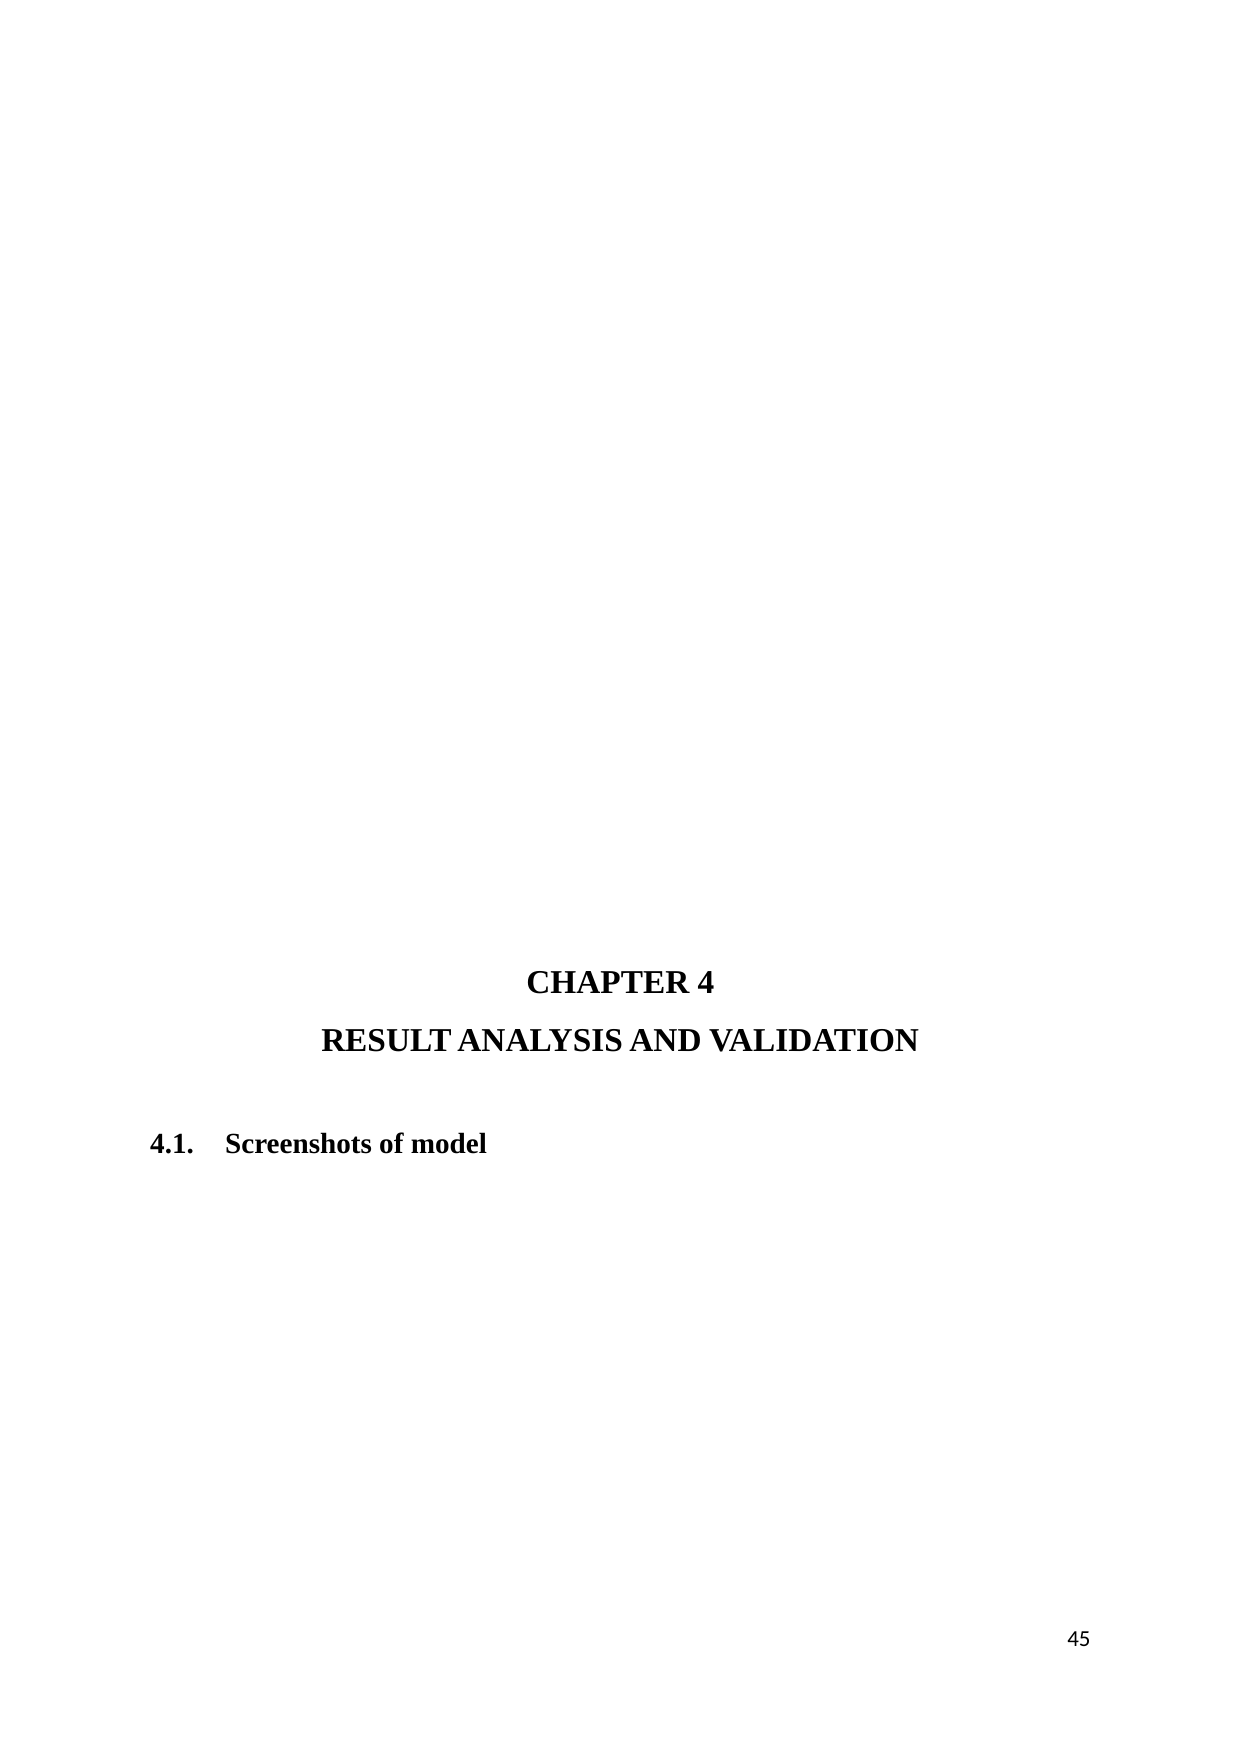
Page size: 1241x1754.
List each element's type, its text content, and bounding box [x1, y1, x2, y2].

text RESULT ANALYSIS AND VALIDATION [150, 1020, 1090, 1059]
text CHAPTER 4 [150, 962, 1090, 1001]
list Screenshots of model [150, 1126, 1090, 1159]
